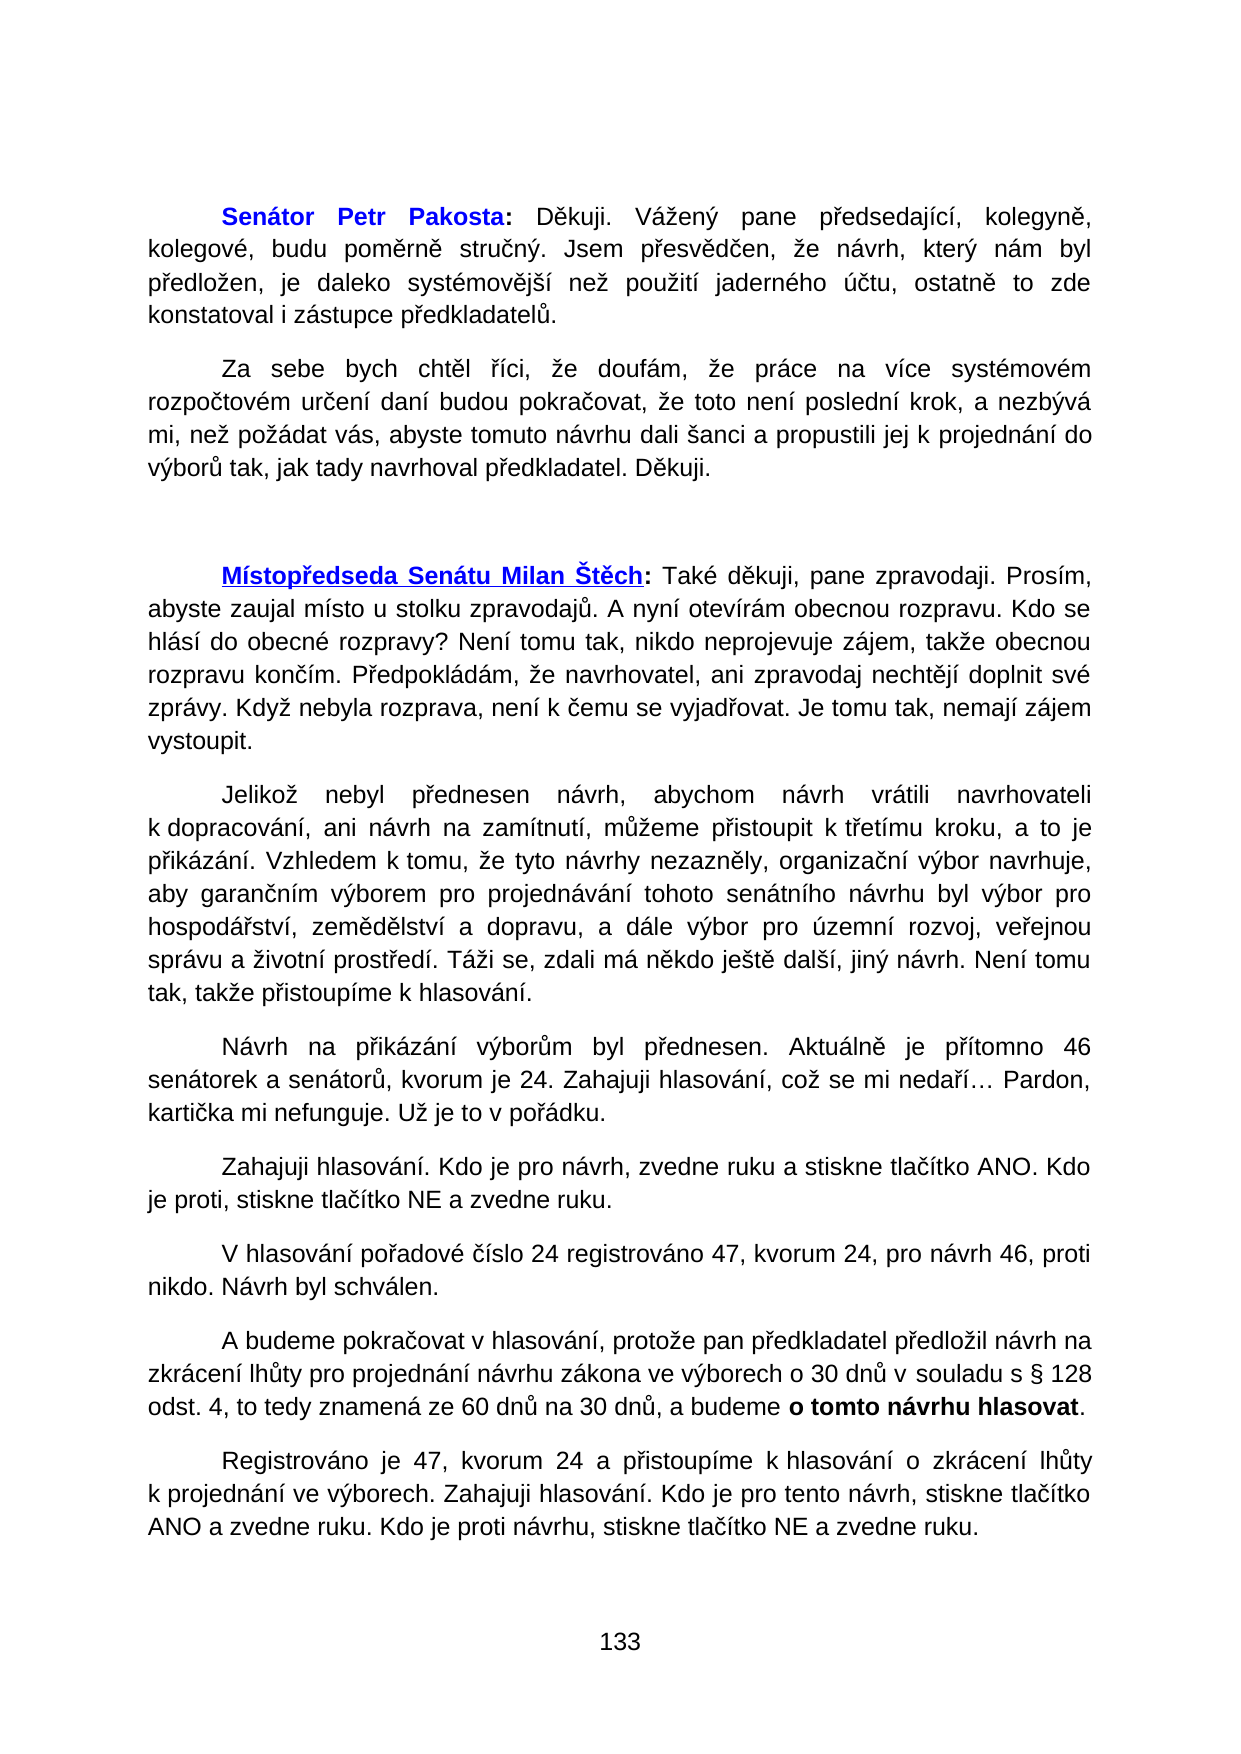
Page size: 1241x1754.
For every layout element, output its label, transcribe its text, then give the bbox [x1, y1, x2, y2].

text V hlasování pořadové číslo 24 registrováno 47, kvorum 24, pro návrh 46, proti nikdo. Návrh byl schválen. [148, 1239, 1093, 1301]
text Senátor Petr Pakosta: Děkuji. Vážený pane předsedající, kolegyně, kolegové, budu poměrně stručný. Jsem přesvědčen, že návrh, který nám byl předložen, je daleko systémovější než použití jaderného účtu, ostatně to zde konstatoval i zástupce předkladatelů. [148, 201, 1093, 329]
text Zahajuji hlasování. Kdo je pro návrh, zvedne ruku a stiskne tlačítko ANO. Kdo je proti, stiskne tlačítko NE a zvedne ruku. [148, 1152, 1093, 1214]
text Registrováno je 47, kvorum přistoupíme k hlasování o zkrácení lhůty k projednání ve výborech. Zahajuji hlasování. Kdo je pro tento návrh, stiskne tlačítko ANO a zvedne ruku. Kdo je proti návrhu, stiskne tlačítko NE a zvedne ruku. [148, 1446, 1093, 1540]
text A budeme pokračovat v hlasování, protože pan předkladatel předložil návrh na zkrácení lhůty pro projednání návrhu zákona ve výborech o 30 dnů v souladu s § 128 odst. 4, to tedy znamená ze 60 dnů na 30 dnů, a budeme o tomto návrhu hlasovat. [148, 1326, 1093, 1421]
text Jelikož nebyl přednesen návrh, abychom návrh vrátili navrhovateli k dopracování, ani návrh na zamítnutí, můžeme přistoupit k třetímu kroku, a to je přikázání. Vzhledem k tomu, že tyto návrhy nezazněly, organizační výbor navrhuje, aby garančním výborem pro projednávání tohoto senátního návrhu byl výbor pro hospodářství, zemědělství a dopravu, a dále výbor pro územní rozvoj, veřejnou správu a životní prostředí. Táži se, zdali má někdo ještě další, jiný návrh. Není tomu tak, takže přistoupíme k hlasování. [148, 780, 1093, 1007]
text Návrh na přikázání výborům byl přednesen. Aktuálně je přítomno 46 senátorek a senátorů, kvorum je 24. Zahajuji hlasování, což se mi nedaří… Pardon, kartička mi nefunguje. Už je to v pořádku. [148, 1032, 1093, 1127]
text Za sebe bych chtěl říci, že doufám, že práce na více systémovém rozpočtovém určení daní budou pokračovat, že toto není poslední krok, a nezbývá mi, než požádat vás, abyste tomuto návrhu dali šanci a propustili jej k projednání do výborů tak, jak tady navrhoval předkladatel. Děkuji. [148, 354, 1093, 482]
text Místopředseda Senátu Milan Štěch: Také děkuji, pane zpravodaji. Prosím, abyste zaujal místo u stolku zpravodajů. A nyní otevírám obecnou rozpravu. Kdo se hlásí do obecné rozpravy? Není tomu tak, nikdo neprojevuje zájem, takže obecnou rozpravu končím. Předpokládám, že navrhovatel, ani zpravodaj nechtějí doplnit své zprávy. Když nebyla rozprava, není k čemu se vyjadřovat. Je tomu tak, nemají zájem vystoupit. [148, 561, 1093, 755]
